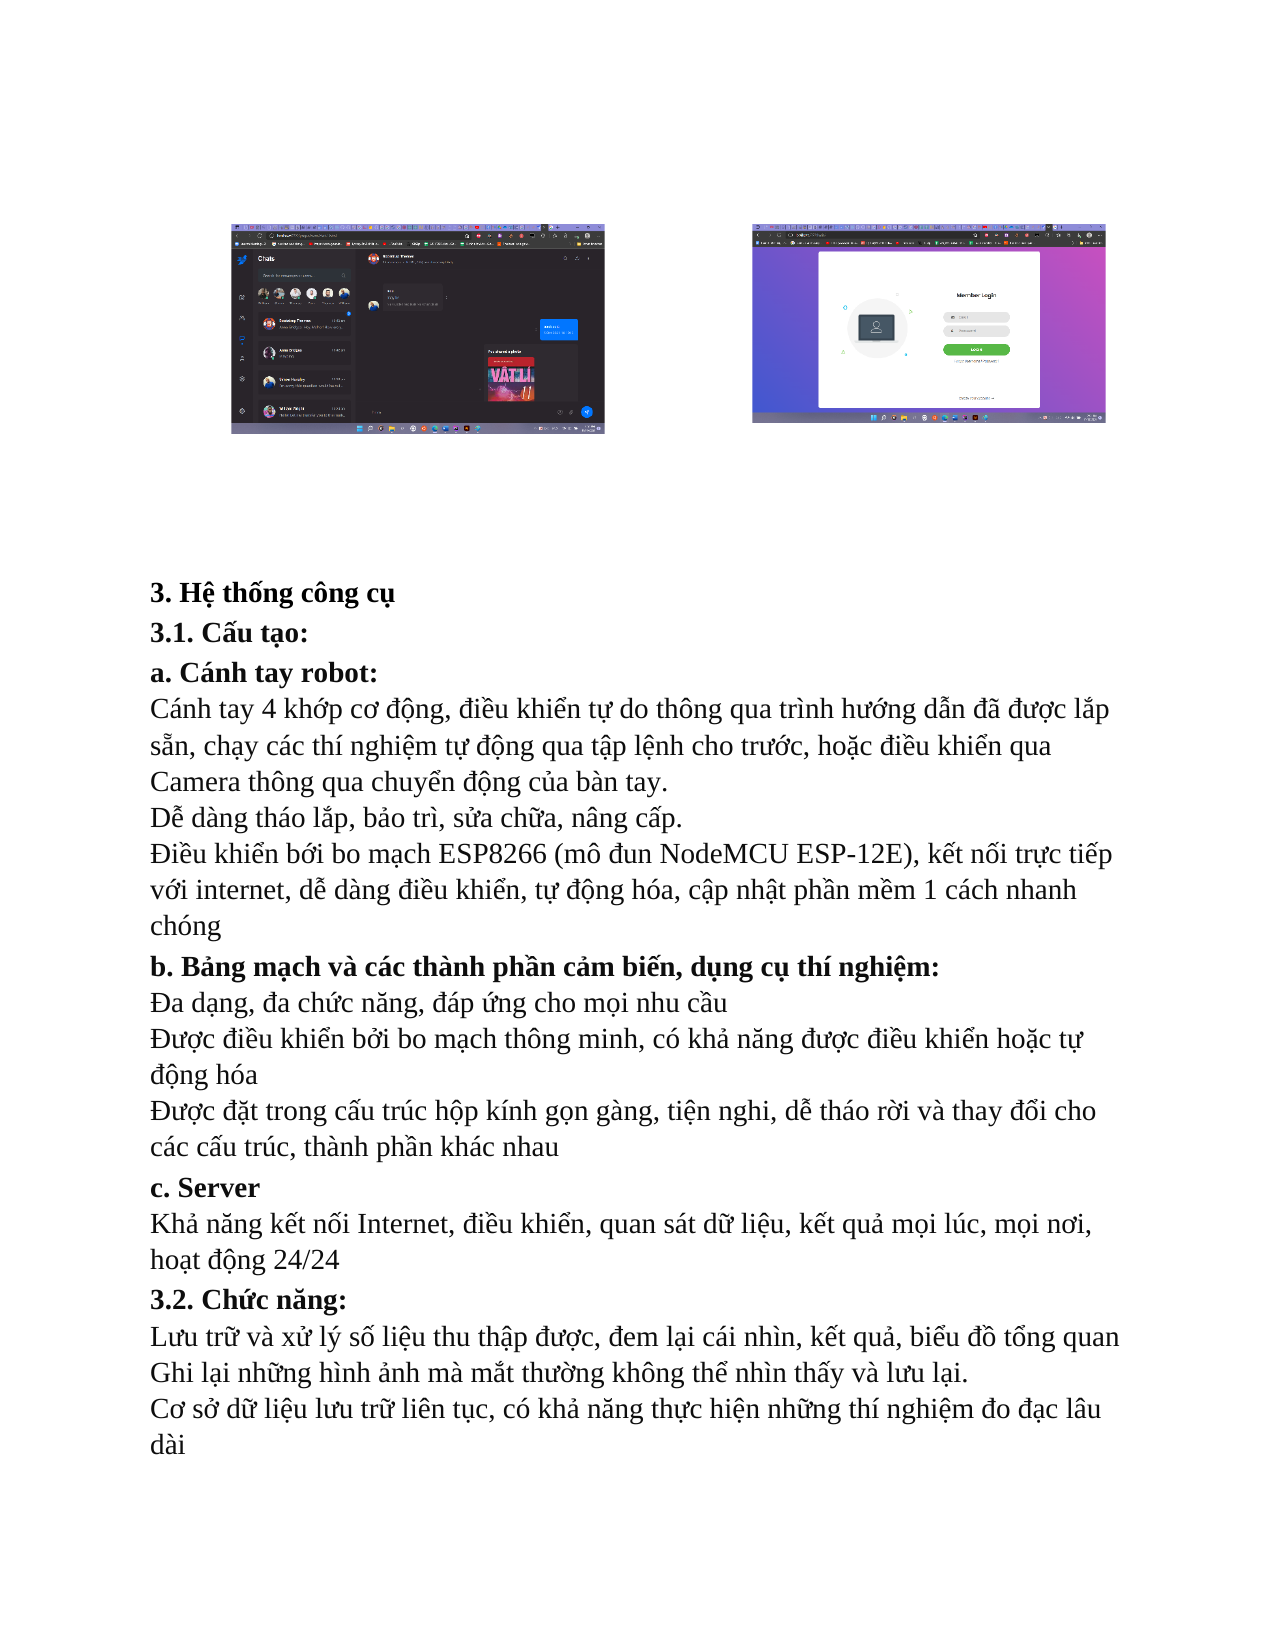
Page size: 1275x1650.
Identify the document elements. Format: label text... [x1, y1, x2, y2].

text Điều khiển bới bo mạch ESP8266 (mô đun NodeMCU ESP-12E), kết nối trực tiếp với internet, dễ dàng điều khiển, tự động hóa, cập nhật phần mềm 1 cách nhanh chóng [150, 836, 1125, 942]
picture [231, 224, 605, 434]
text Lưu trữ và xử lý số liệu thu thập được, đem lại cái nhìn, kết quả, biểu đồ tổng quan [150, 1319, 1125, 1352]
text Đa dạng, đa chức năng, đáp ứng cho mọi nhu cầu [150, 985, 1125, 1018]
text Khả năng kết nối Internet, điều khiển, quan sát dữ liệu, kết quả mọi lúc, mọi nơi, hoạt động 24/24 [150, 1206, 1125, 1276]
text Được điều khiển bởi bo mạch thông minh, có khả năng được điều khiển hoặc tự động hóa [150, 1021, 1125, 1091]
subtitle a. Cánh tay robot: [150, 656, 1125, 689]
picture [752, 224, 1106, 423]
text Ghi lại những hình ảnh mà mắt thường không thể nhìn thấy và lưu lại. [150, 1355, 1125, 1388]
subtitle 3.2. Chức năng: [150, 1282, 1125, 1316]
text Dễ dàng tháo lắp, bảo trì, sửa chữa, nâng cấp. [150, 800, 1125, 834]
text Cánh tay 4 khớp cơ động, điều khiển tự do thông qua trình hướng dẫn đã được lắp sẵn, chạy các thí nghiệm tự động qua tập lệnh cho trước, hoặc điều khiển qua Camera thông qua chuyển động của bàn tay. [150, 692, 1125, 797]
text Được đặt trong cấu trúc hộp kính gọn gàng, tiện nghi, dễ tháo rời và thay đổi cho các cấu trúc, thành phần khác nhau [150, 1093, 1125, 1163]
subtitle c. Server [150, 1170, 1125, 1203]
subtitle 3. Hệ thống công cụ [150, 575, 1125, 608]
text Cơ sở dữ liệu lưu trữ liên tục, có khả năng thực hiện những thí nghiệm đo đạc lâu dài [150, 1391, 1125, 1461]
subtitle b. Bảng mạch và các thành phần cảm biến, dụng cụ thí nghiệm: [150, 949, 1125, 982]
subtitle 3.1. Cấu tạo: [150, 615, 1125, 649]
